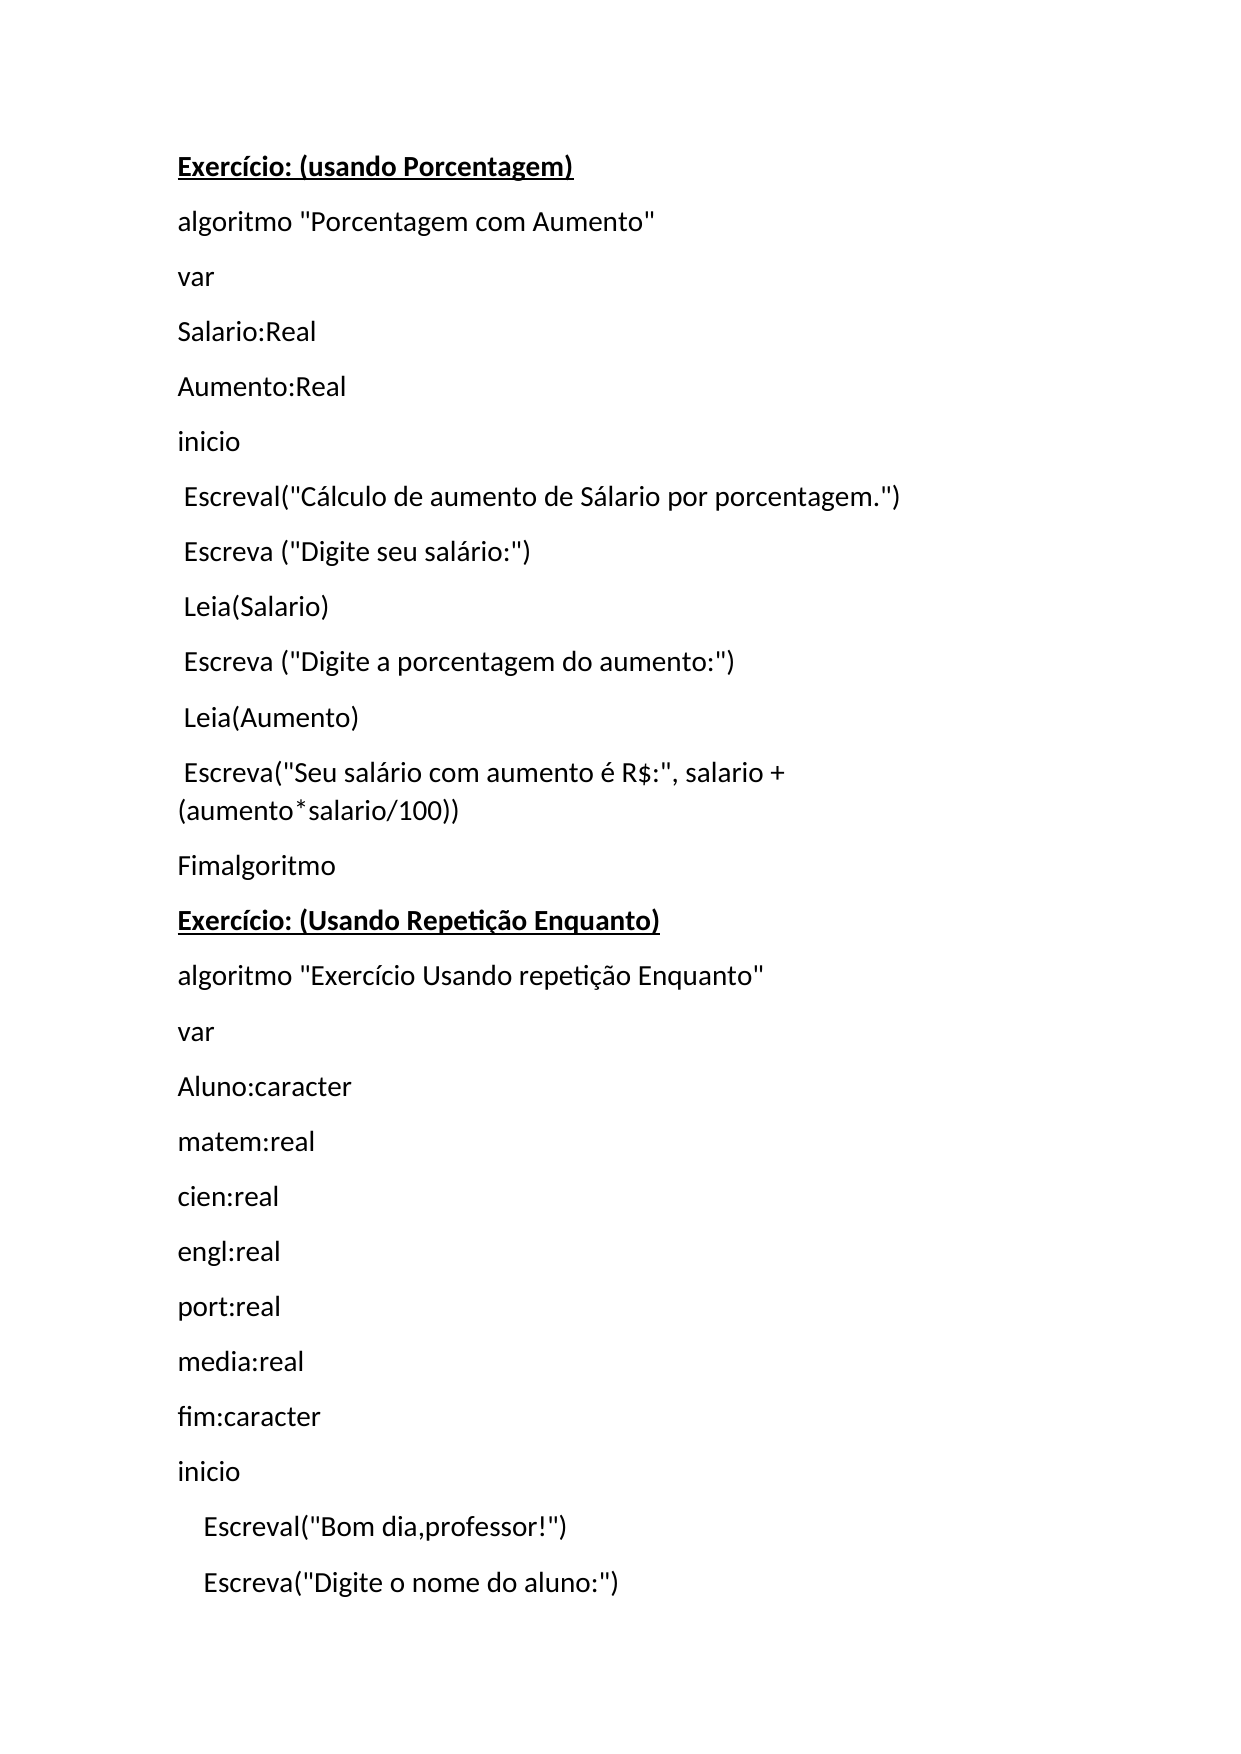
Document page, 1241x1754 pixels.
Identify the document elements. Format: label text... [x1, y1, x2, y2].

text Escreva ("Digite seu salário:") [177, 533, 1063, 569]
text Escreval("Cálculo de aumento de Sálario por porcentagem.") [177, 478, 1063, 514]
text Exercício: (usando Porcentagem) [177, 148, 1063, 183]
text cien:real [177, 1178, 1063, 1213]
text var [177, 1013, 1063, 1048]
text port:real [177, 1288, 1063, 1324]
text inicio [177, 423, 1063, 459]
text Salario:Real [177, 313, 1063, 348]
text Leia(Aumento) [177, 699, 1063, 734]
text engl:real [177, 1233, 1063, 1269]
text var [177, 258, 1063, 293]
text Fimalgoritmo [177, 847, 1063, 883]
text Leia(Salario) [177, 588, 1063, 624]
text inicio [177, 1453, 1063, 1489]
text matem:real [177, 1123, 1063, 1158]
text fim:caracter [177, 1398, 1063, 1434]
text Escreva("Digite o nome do aluno:") [177, 1564, 1063, 1599]
text Exercício: (Usando Repetição Enquanto) [177, 902, 1063, 938]
text Escreva("Seu salário com aumento é R$:", salario + (aumento*salario/100)) [177, 754, 1063, 828]
text Aumento:Real [177, 368, 1063, 404]
text Escreval("Bom dia,professor!") [177, 1508, 1063, 1544]
text media:real [177, 1343, 1063, 1379]
text Aluno:caracter [177, 1068, 1063, 1103]
text algoritmo "Exercício Usando repetição Enquanto" [177, 957, 1063, 993]
text algoritmo "Porcentagem com Aumento" [177, 203, 1063, 238]
text Escreva ("Digite a porcentagem do aumento:") [177, 643, 1063, 679]
